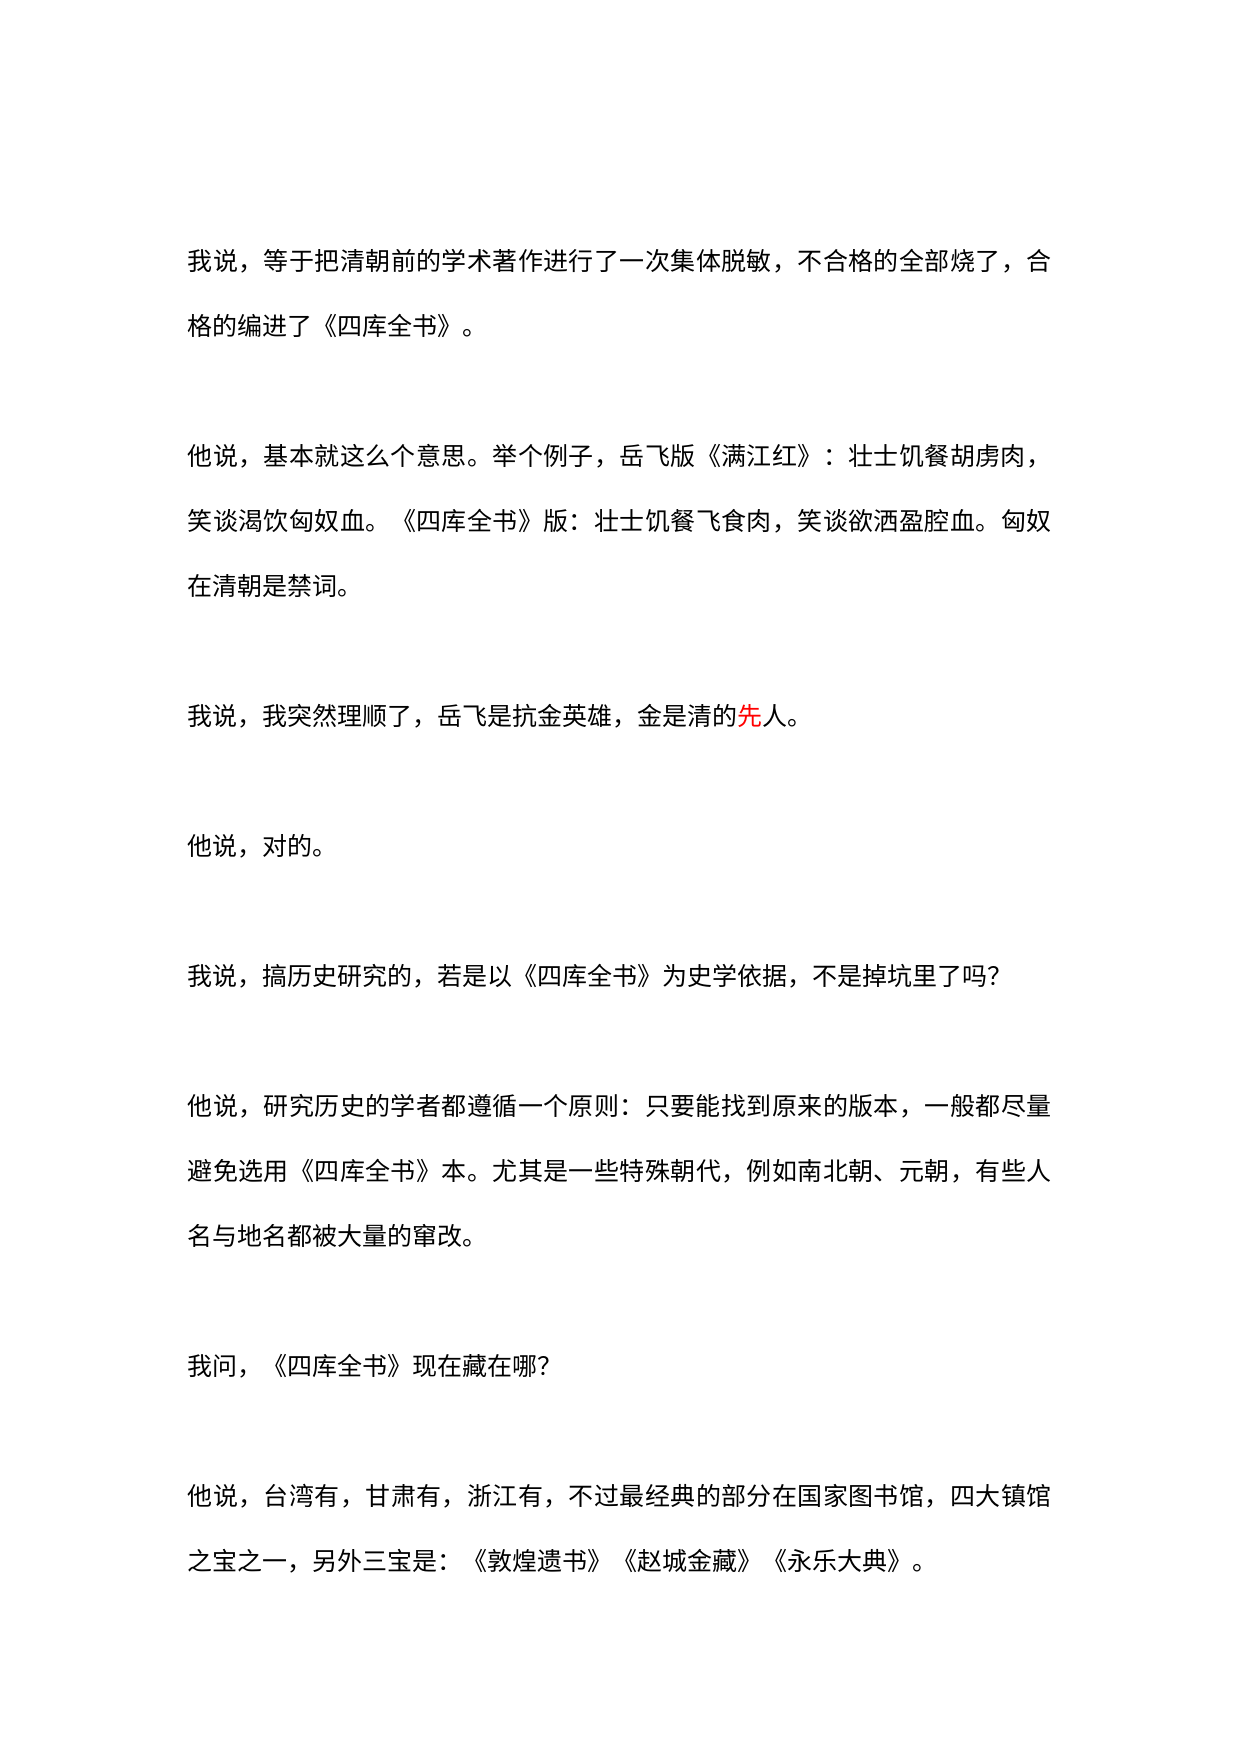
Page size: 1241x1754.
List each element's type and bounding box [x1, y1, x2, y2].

text [187, 162, 1053, 1592]
